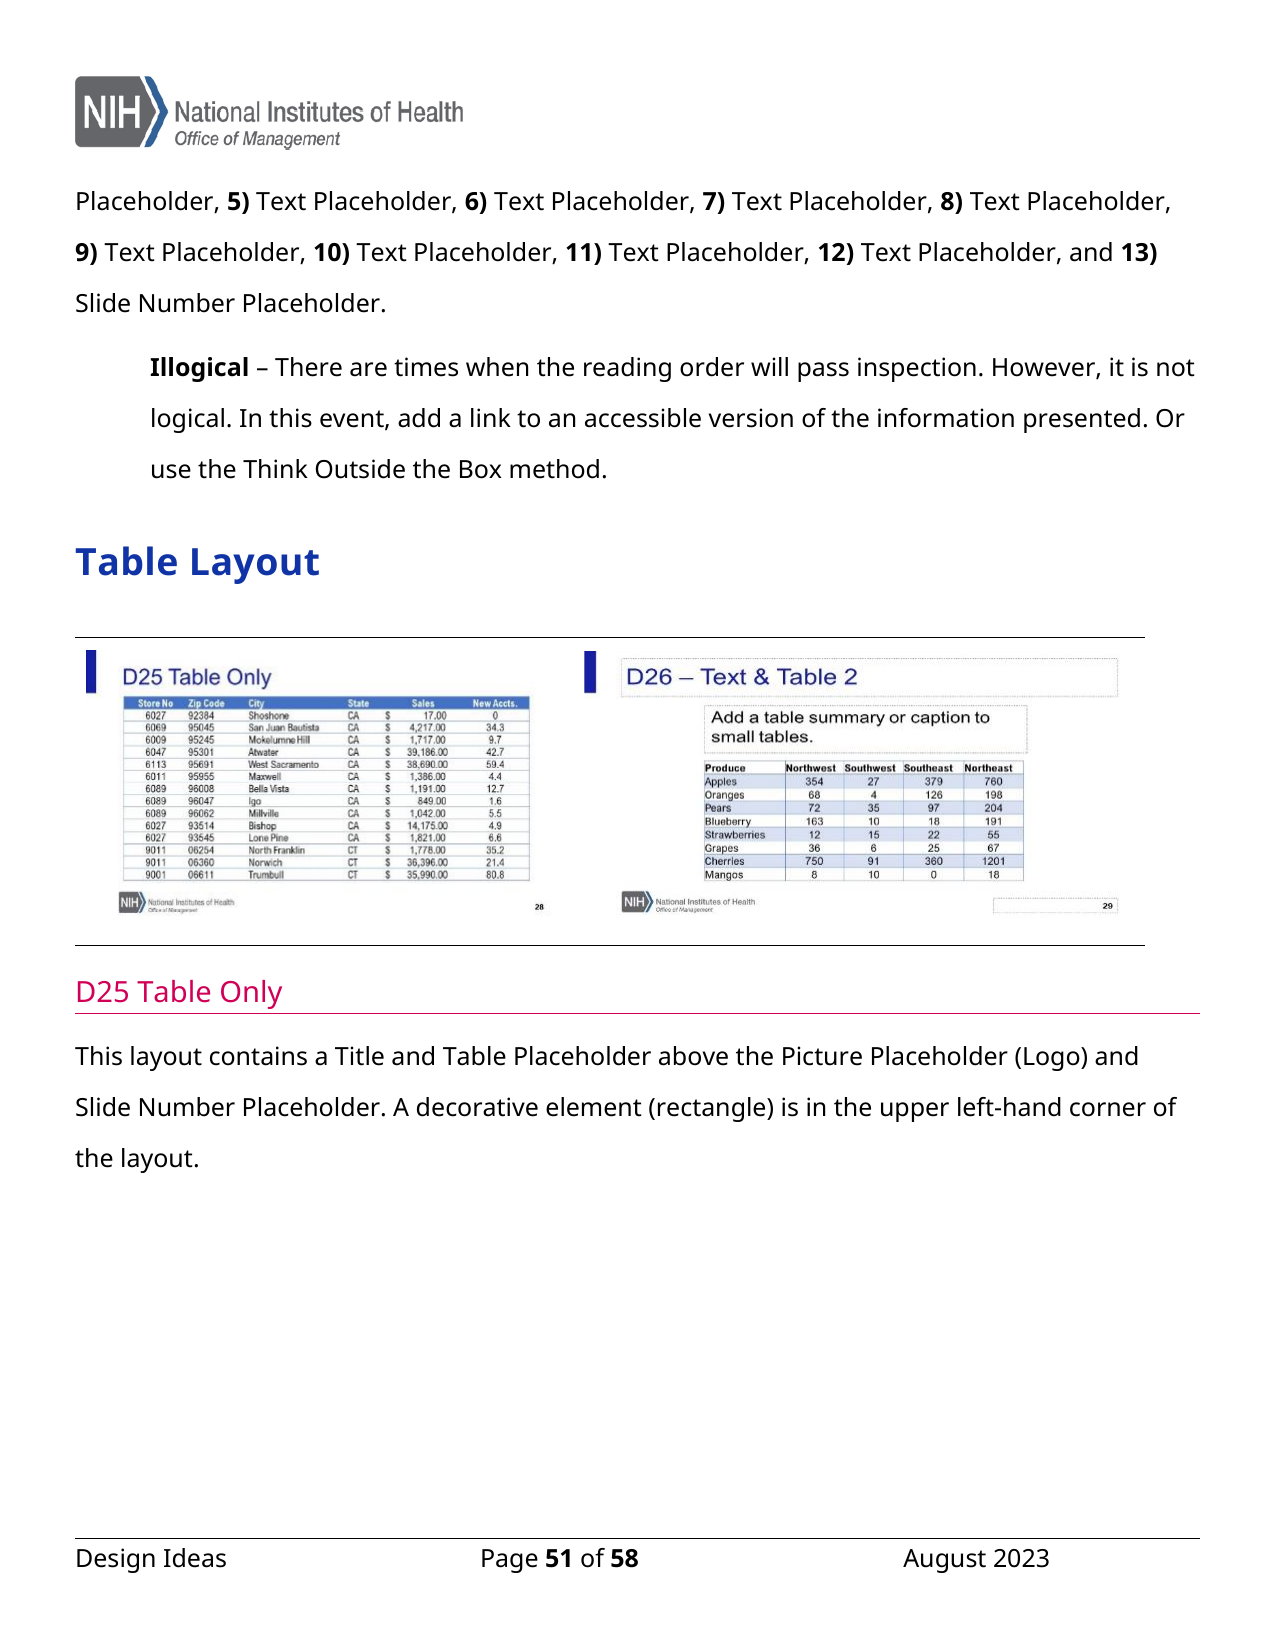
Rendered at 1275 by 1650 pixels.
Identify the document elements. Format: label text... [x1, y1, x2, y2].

subtitle D25 Table Only [75, 971, 1200, 1013]
table_header [573, 638, 1145, 945]
table_header [75, 638, 573, 945]
text Illogical – There are times when the reading order will pass inspection. However, it is not logical. In this event, add a link to an accessible version of the information presented. Or use the Think Outside the Box method. [150, 349, 1200, 485]
picture [584, 651, 1134, 918]
picture [86, 650, 562, 919]
picture [75, 75, 463, 150]
subtitle Table Layout [75, 536, 1200, 587]
text This layout contains a Title and Table Placeholder above the Picture Placeholder (Logo) and Slide Number Placeholder. A decorative element (rectangle) is in the upper left-hand corner of the layout. [75, 1039, 1200, 1175]
